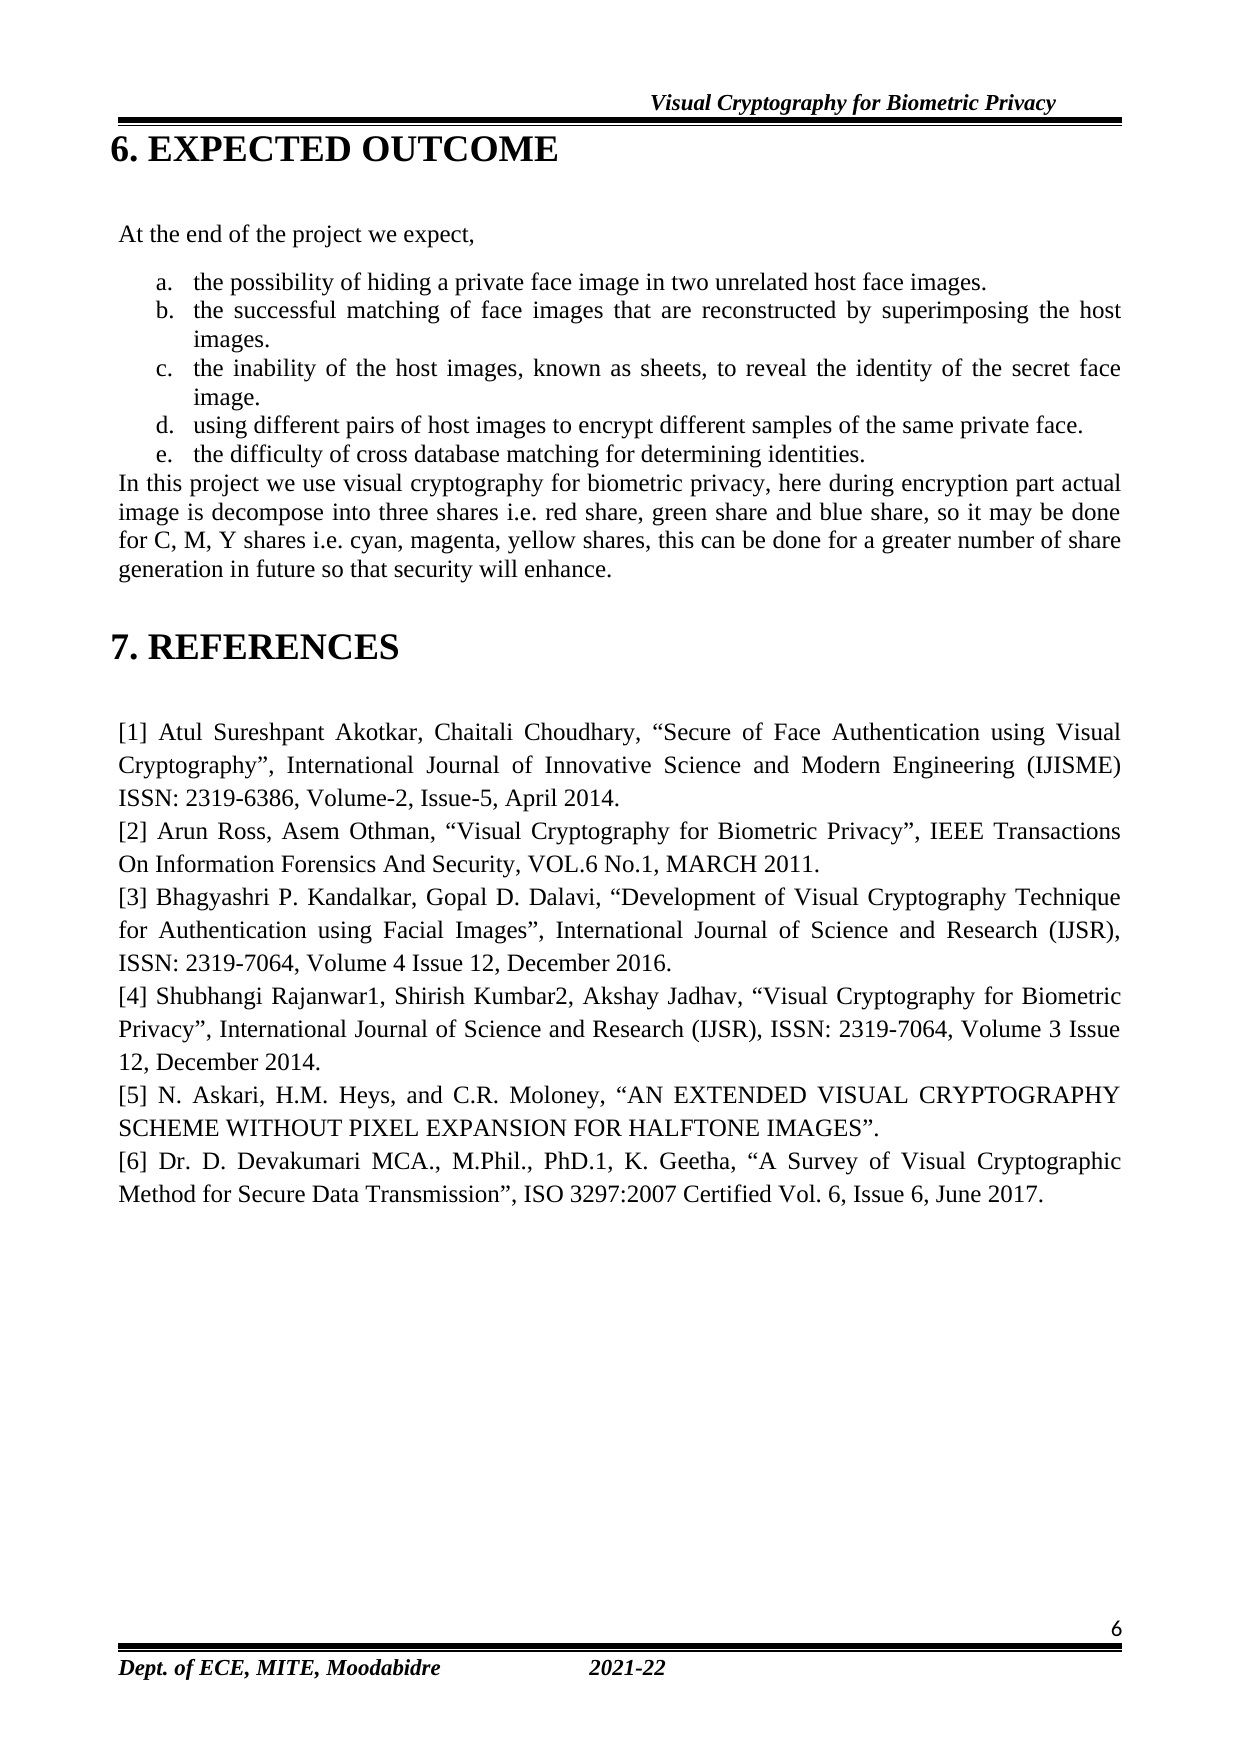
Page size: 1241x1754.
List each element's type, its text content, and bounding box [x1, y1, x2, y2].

list using different pairs of host images to encrypt different samples of the same private face. [156, 410, 1122, 439]
text [6] Dr. D. Devakumari MCA., M.Phil., PhD.1, K. Geetha, “A Survey of Visual Cryptographic Method for Secure Data Transmission”, ISO 3297:2007 Certified Vol. 6, Issue 6, June 2017. [118, 1146, 1122, 1208]
text [5] N. Askari, H.M. Heys, and C.R. Moloney, “AN EXTENDED VISUAL CRYPTOGRAPHY SCHEME WITHOUT PIXEL EXPANSION FOR HALFTONE IMAGES”. [118, 1080, 1122, 1142]
text [1] Atul Sureshpant Akotkar, Chaitali Choudhary, “Secure of Face Authentication using Visual Cryptography”, International Journal of Innovative Science and Modern Engineering (IJISME) ISSN: 2319-6386, Volume-2, Issue-5, April 2014. [118, 717, 1122, 812]
list the possibility of hiding a private face image in two unrelated host face images. [156, 267, 1122, 295]
text At the end of the project we expect, [118, 219, 1122, 248]
list the inability of the host images, known as sheets, to reveal the identity of the secret face image. [156, 353, 1122, 410]
text [4] Shubhangi Rajanwar1, Shirish Kumbar2, Akshay Jadhav, “Visual Cryptography for Biometric Privacy”, International Journal of Science and Research (IJSR), ISSN: 2319-7064, Volume 3 Issue 12, December 2014. [118, 981, 1122, 1076]
list the successful matching of face images that are reconstructed by superimposing the host images. [156, 295, 1122, 353]
subtitle REFERENCES [110, 624, 1122, 668]
text [3] Bhagyashri P. Kandalkar, Gopal D. Dalavi, “Development of Visual Cryptography Technique for Authentication using Facial Images”, International Journal of Science and Research (IJSR), ISSN: 2319-7064, Volume 4 Issue 12, December 2016. [118, 882, 1122, 977]
text In this project we use visual cryptography for biometric privacy, here during encryption part actual image is decompose into three shares i.e. red share, green share and blue share, so it may be done for C, M, Y shares i.e. cyan, magenta, yellow shares, this can be done for a greater number of share generation in future so that security will enhance. [118, 468, 1122, 583]
list the difficulty of cross database matching for determining identities. [156, 439, 1122, 468]
subtitle EXPECTED OUTCOME [110, 126, 1122, 169]
text [2] Arun Ross, Asem Othman, “Visual Cryptography for Biometric Privacy”, IEEE Transactions On Information Forensics And Security, VOL.6 No.1, MARCH 2011. [118, 816, 1122, 878]
